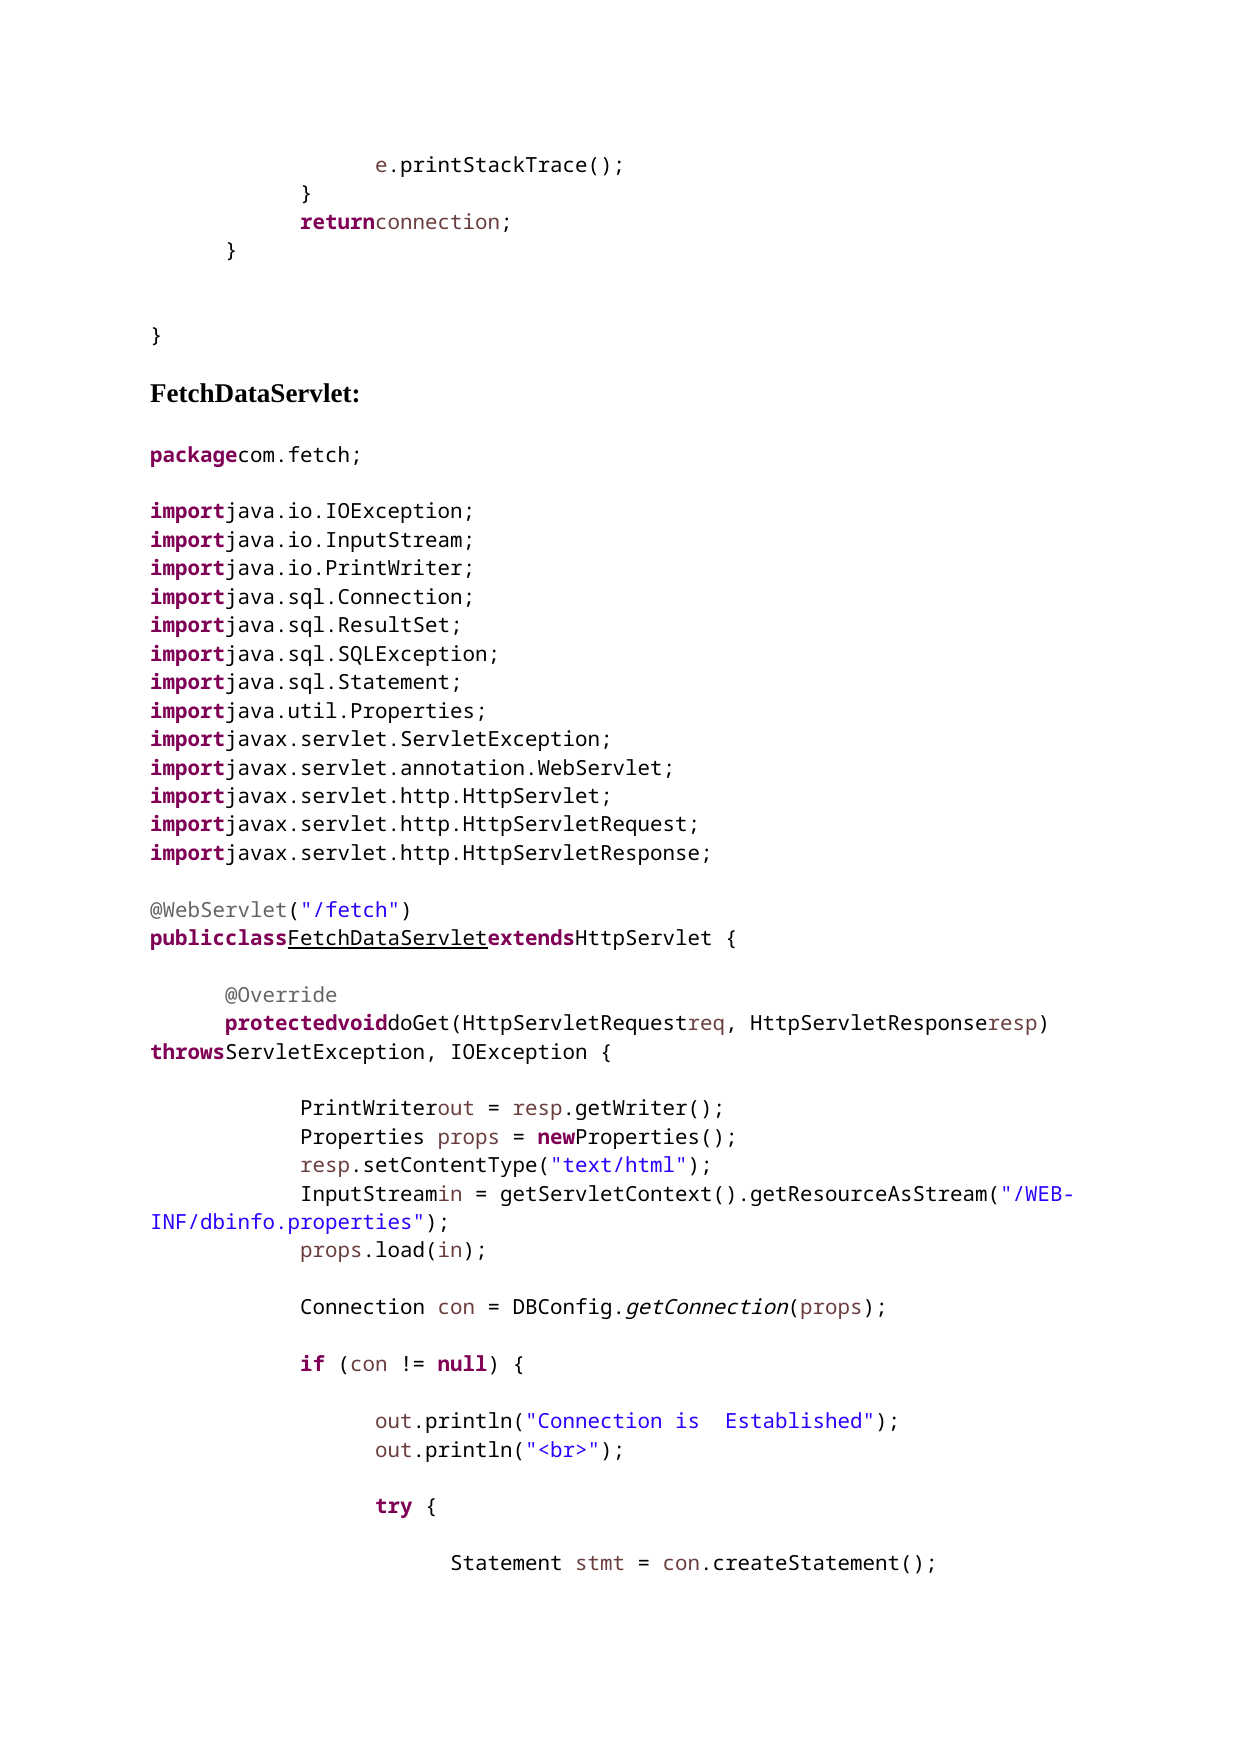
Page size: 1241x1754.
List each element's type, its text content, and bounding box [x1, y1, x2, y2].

text } [150, 235, 1090, 264]
text e.printStackTrace(); [150, 150, 1090, 178]
text resp.setContentType("text/html"); [150, 1150, 1090, 1179]
text publicclassFetchDataServletextendsHttpServlet { [150, 923, 1090, 952]
text importjavax.servlet.http.HttpServlet; [150, 781, 1090, 809]
text importjava.sql.Connection; [150, 582, 1090, 610]
text importjava.util.Properties; [150, 696, 1090, 724]
text } [150, 178, 1090, 207]
text importjava.io.InputStream; [150, 525, 1090, 553]
text protectedvoiddoGet(HttpServletRequestreq, HttpServletResponseresp) throwsServletException, IOException { [150, 1008, 1090, 1065]
text Properties props = newProperties(); [150, 1122, 1090, 1150]
text Statement stmt = con.createStatement(); [150, 1548, 1090, 1577]
text out.println("<br>"); [150, 1435, 1090, 1463]
text importjava.io.PrintWriter; [150, 553, 1090, 582]
text importjavax.servlet.http.HttpServletResponse; [150, 838, 1090, 866]
text importjavax.servlet.ServletException; [150, 724, 1090, 753]
text @Override [150, 980, 1090, 1008]
text out.println("Connection is Established"); [150, 1406, 1090, 1435]
text FetchDataServlet: [150, 377, 1090, 409]
text importjava.io.IOException; [150, 497, 1090, 525]
text } [150, 321, 1090, 349]
text Connection con = DBConfig.getConnection(props); [150, 1292, 1090, 1321]
text if (con != null) { [150, 1349, 1090, 1378]
text returnconnection; [150, 207, 1090, 235]
text importjavax.servlet.http.HttpServletRequest; [150, 809, 1090, 838]
text try { [150, 1492, 1090, 1520]
text @WebServlet("/fetch") [150, 895, 1090, 923]
text PrintWriterout = resp.getWriter(); [150, 1093, 1090, 1122]
text importjava.sql.Statement; [150, 667, 1090, 696]
text importjava.sql.SQLException; [150, 639, 1090, 667]
text packagecom.fetch; [150, 440, 1090, 468]
text importjava.sql.ResultSet; [150, 610, 1090, 639]
text InputStreamin = getServletContext().getResourceAsStream("/WEB-INF/dbinfo.properties"); [150, 1179, 1090, 1236]
text importjavax.servlet.annotation.WebServlet; [150, 753, 1090, 781]
text props.load(in); [150, 1236, 1090, 1264]
